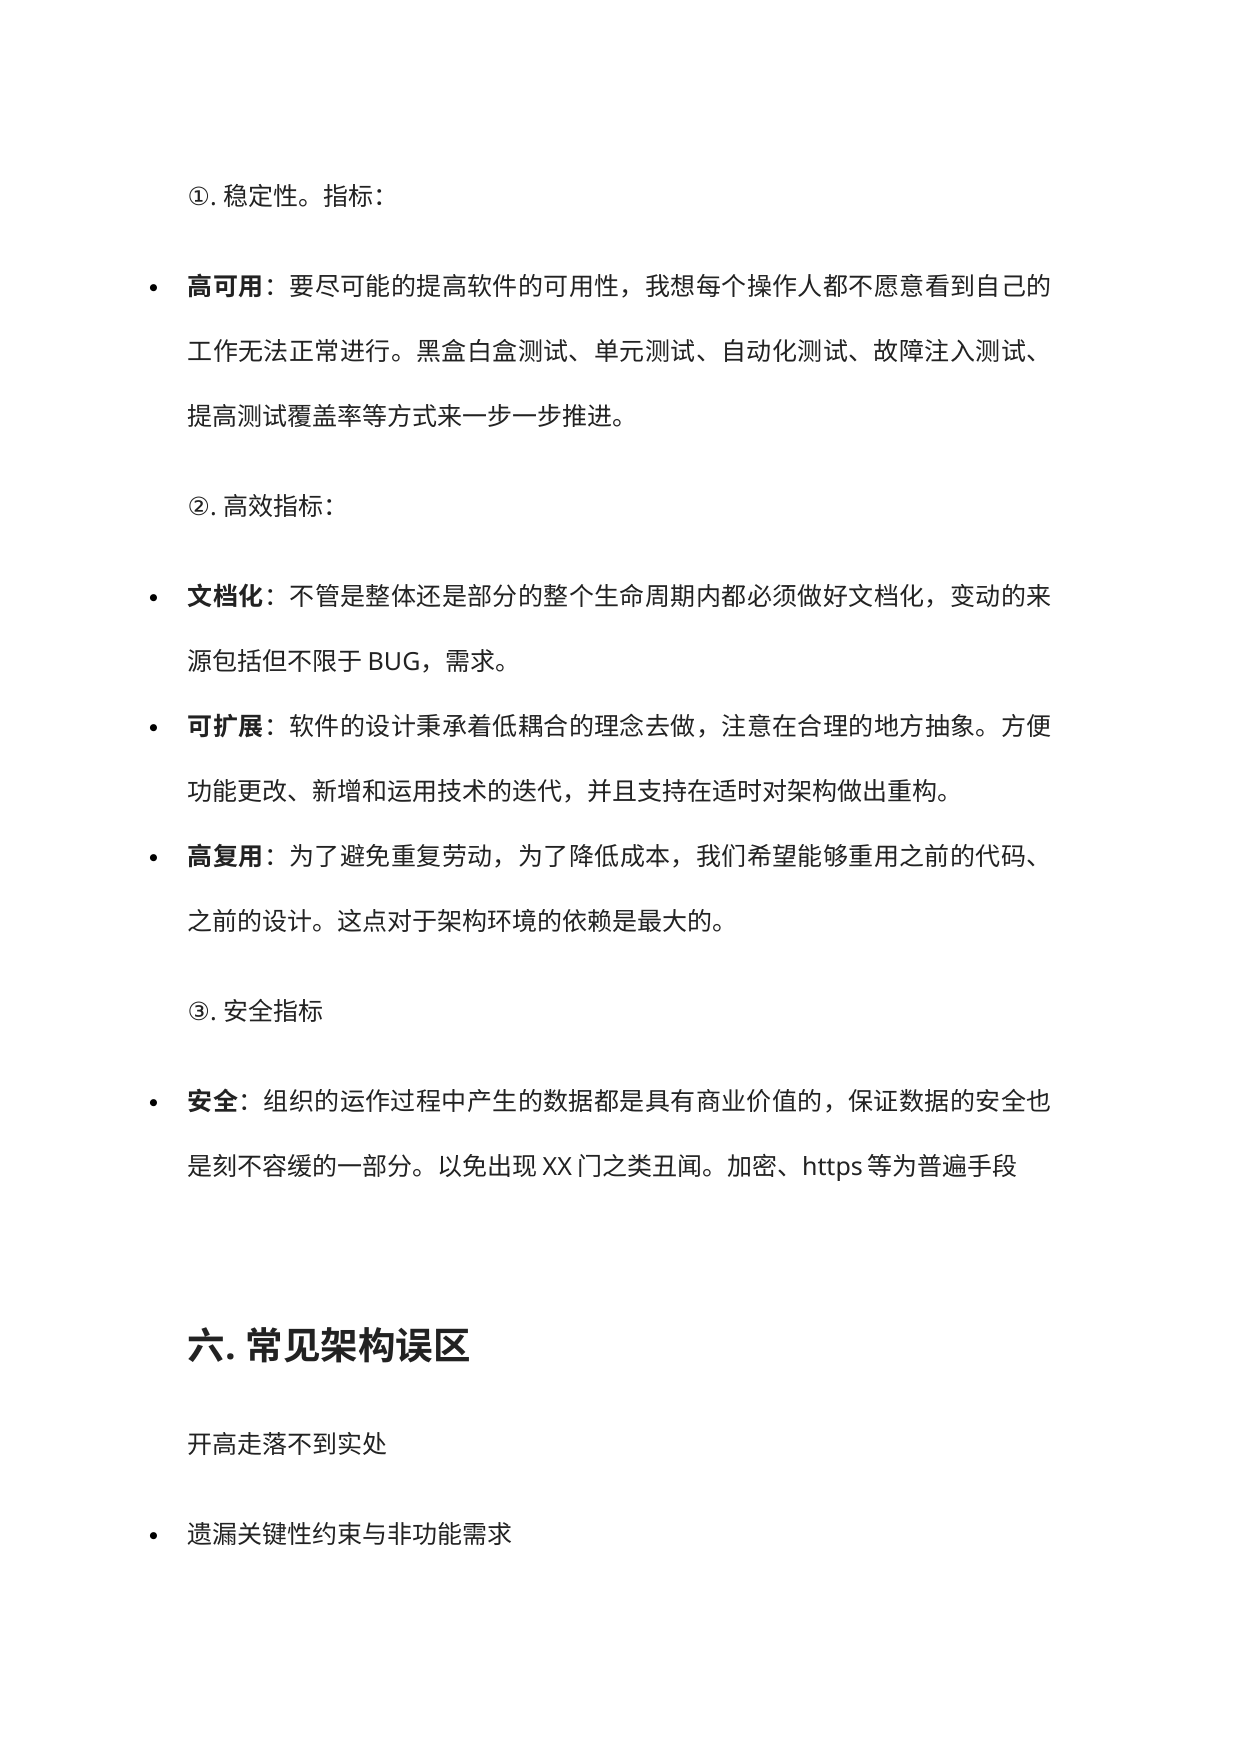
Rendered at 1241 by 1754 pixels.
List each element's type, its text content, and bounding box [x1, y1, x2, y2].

subtitle 六. 常见架构误区 [187, 1311, 1053, 1376]
list 文档化：不管是整体还是部分的整个生命周期内都必须做好文档化，变动的来源包括但不限于BUG，需求。 [150, 562, 1053, 692]
list 高复用：为了避免重复劳动，为了降低成本，我们希望能够重用之前的代码、之前的设计。这点对于架构环境的依赖是最大的。 [150, 822, 1053, 952]
text ②. 高效指标： [187, 472, 1053, 537]
list 安全：组织的运作过程中产生的数据都是具有商业价值的，保证数据的安全也是刻不容缓的一部分。以免出现XX门之类丑闻。加密、https等为普遍手段 [150, 1067, 1053, 1197]
list 可扩展：软件的设计秉承着低耦合的理念去做，注意在合理的地方抽象。方便功能更改、新增和运用技术的迭代，并且支持在适时对架构做出重构。 [150, 692, 1053, 822]
text ③. 安全指标 [187, 977, 1053, 1042]
list 遗漏关键性约束与非功能需求 [150, 1500, 1053, 1565]
text ①. 稳定性。指标： [187, 162, 1053, 227]
list 高可用：要尽可能的提高软件的可用性，我想每个操作人都不愿意看到自己的工作无法正常进行。黑盒白盒测试、单元测试、自动化测试、故障注入测试、提高测试覆盖率等方式来一步一步推进。 [150, 252, 1053, 447]
text 开高走落不到实处 [187, 1410, 1053, 1475]
